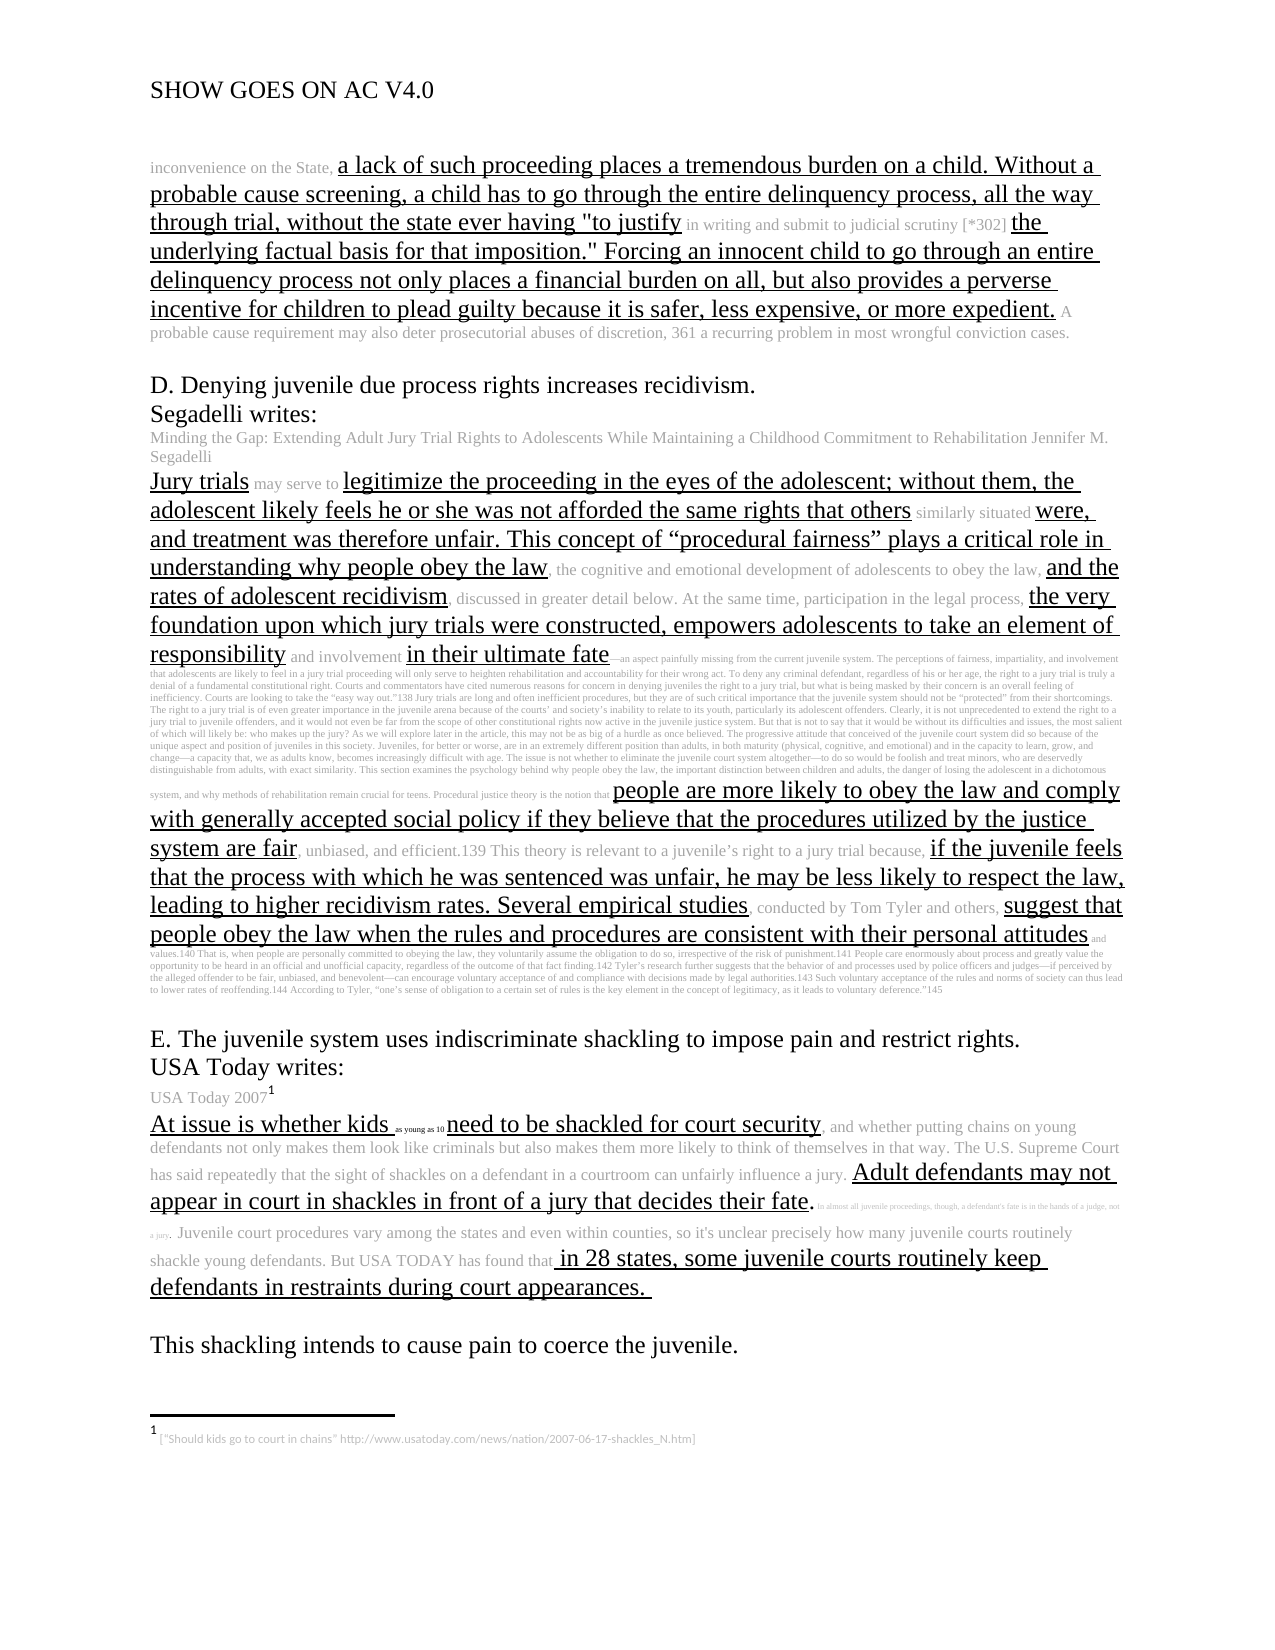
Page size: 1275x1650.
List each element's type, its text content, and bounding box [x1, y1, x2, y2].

text At issue is whether kids as young as 10 need to be shackled for court security, and whether putting chains on young defendants not only makes them look like criminals but also makes them more likely to think of themselves in that way. The U.S. Supreme Court has said repeatedly that the sight of shackles on a defendant in a courtroom can unfairly influence a jury. Adult defendants may not appear in court in shackles in front of a jury that decides their fate. In almost all juvenile proceedings, though, a defendant's fate is in the hands of a judge, not a jury. Juvenile court procedures vary among the states and even within counties, so it's unclear precisely how many juvenile courts routinely shackle young defendants. But USA TODAY has found that in 28 states, some juvenile courts routinely keep defendants in restraints during court appearances. [150, 1109, 1125, 1301]
text Minding the Gap: Extending Adult Jury Trial Rights to Adolescents While Maintaining a Childhood Commitment to Rehabilitation Jennifer M. Segadelli [150, 428, 1125, 466]
text USA Today writes: [150, 1052, 1125, 1081]
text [150, 150, 1125, 342]
text D. Denying juvenile due process rights increases recidivism. [150, 370, 1125, 399]
text USA Today 2007 [150, 1081, 1125, 1109]
text Segadelli writes: [150, 399, 1125, 428]
text E. The juvenile system uses indiscriminate shackling to impose pain and restrict rights. [150, 1024, 1125, 1052]
text This shackling intends to cause pain to coerce the juvenile. [150, 1330, 1125, 1358]
text Jury trials may serve to legitimize the proceeding in the eyes of the adolescent; without them, the adolescent likely feels he or she was not afforded the same rights that others similarly situated were, and treatment was therefore unfair. This concept of “procedural fairness” plays a critical role in understanding why people obey the law, the cognitive and emotional development of adolescents to obey the law, and the rates of adolescent recidivism, discussed in greater detail below. At the same time, participation in the legal process, the very foundation upon which jury trials were constructed, empowers adolescents to take an element of responsibility and involvement in their ultimate fate—an aspect painfully missing from the current juvenile system. The perceptions of fairness, impartiality, and involvement that adolescents are likely to feel in a jury trial proceeding will only serve to heighten rehabilitation and accountability for their wrong act. To deny any criminal defendant, regardless of his or her age, the right to a jury trial is truly a denial of a fundamental constitutional right. Courts and commentators have cited numerous reasons for concern in denying juveniles the right to a jury trial, but what is being masked by their concern is an overall feeling of inefficiency. Courts are looking to take the “easy way out.”138 Jury trials are long and often inefficient procedures, but they are of such critical importance that the juvenile system should not be “protected” from their shortcomings. The right to a jury trial is of even greater importance in the juvenile arena because of the courts’ and society’s inability to relate to its youth, particularly its adolescent offenders. Clearly, it is not unprecedented to extend the right to a jury trial to juvenile offenders, and it would not even be far from the scope of other constitutional rights now active in the juvenile justice system. But that is not to say that it would be without its difficulties and issues, the most salient of which will likely be: who makes up the jury? As we will explore later in the article, this may not be as big of a hurdle as once believed. The progressive attitude that conceived of the juvenile court system did so because of the unique aspect and position of juveniles in this society. Juveniles, for better or worse, are in an extremely different position than adults, in both maturity (physical, cognitive, and emotional) and in the capacity to learn, grow, and change—a capacity that, we as adults know, becomes increasingly difficult with age. The issue is not whether to eliminate the juvenile court system altogether—to do so would be foolish and treat minors, who are deservedly distinguishable from adults, with exact similarity. This section examines the psychology behind why people obey the law, the important distinction between children and adults, the danger of losing the adolescent in a dichotomous system, and why methods of rehabilitation remain crucial for teens. Procedural justice theory is the notion that people are more likely to obey the law and comply with generally accepted social policy if they believe that the procedures utilized by the justice system are fair, unbiased, and efficient.139 This theory is relevant to a juvenile’s right to a jury trial because, if the juvenile feels that the process with which he was sentenced was unfair, he may be less likely to respect the law, leading to higher recidivism rates. Several empirical studies, conducted by Tom Tyler and others, suggest that people obey the law when the rules and procedures are consistent with their personal attitudes and values.140 That is, when people are personally committed to obeying the law, they voluntarily assume the obligation to do so, irrespective of the risk of punishment.141 People care enormously about process and greatly value the opportunity to be heard in an official and unofficial capacity, regardless of the outcome of that fact finding.142 Tyler’s research further suggests that the behavior of and processes used by police officers and judges—if perceived by the alleged offender to be fair, unbiased, and benevolent—can encourage voluntary acceptance of and compliance with decisions made by legal authorities.143 Such voluntary acceptance of the rules and norms of society can thus lead to lower rates of reoffending.144 According to Tyler, “one’s sense of obligation to a certain set of rules is the key element in the concept of legitimacy, as it leads to voluntary deference.”145 [150, 466, 1125, 887]
